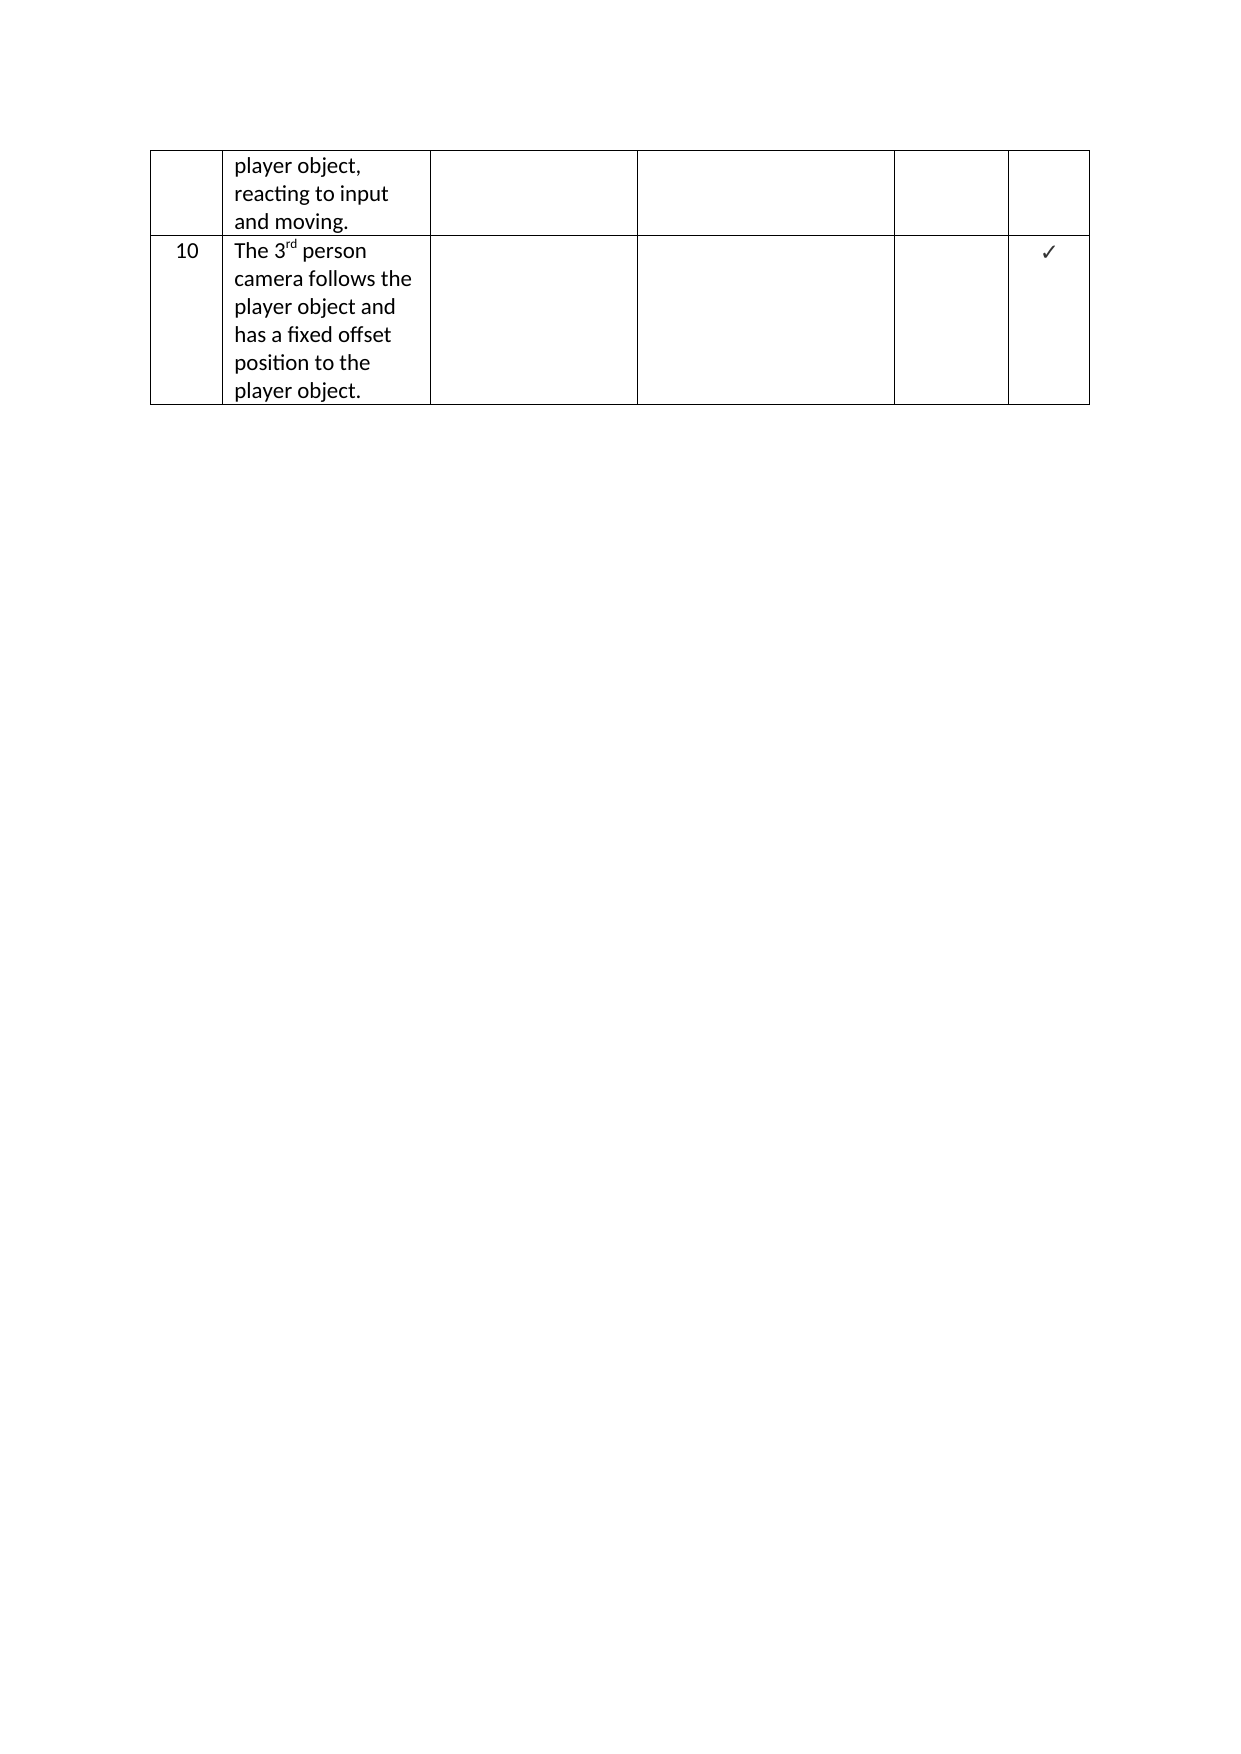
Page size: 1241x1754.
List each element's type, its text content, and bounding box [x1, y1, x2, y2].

table_cell [895, 151, 1008, 235]
table_cell [431, 151, 637, 235]
table_cell [638, 236, 894, 404]
table_cell 9 [151, 151, 222, 235]
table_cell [223, 151, 430, 235]
table_cell [431, 236, 637, 404]
table_cell [638, 151, 894, 235]
table_cell [895, 236, 1008, 404]
table_cell ✓ [1009, 236, 1089, 404]
table_cell ✓ [1009, 151, 1089, 235]
table_cell 10 [151, 236, 222, 404]
table_cell The 3rd person camera follows the player object and has a fixed offset position to the player object. [223, 236, 430, 404]
